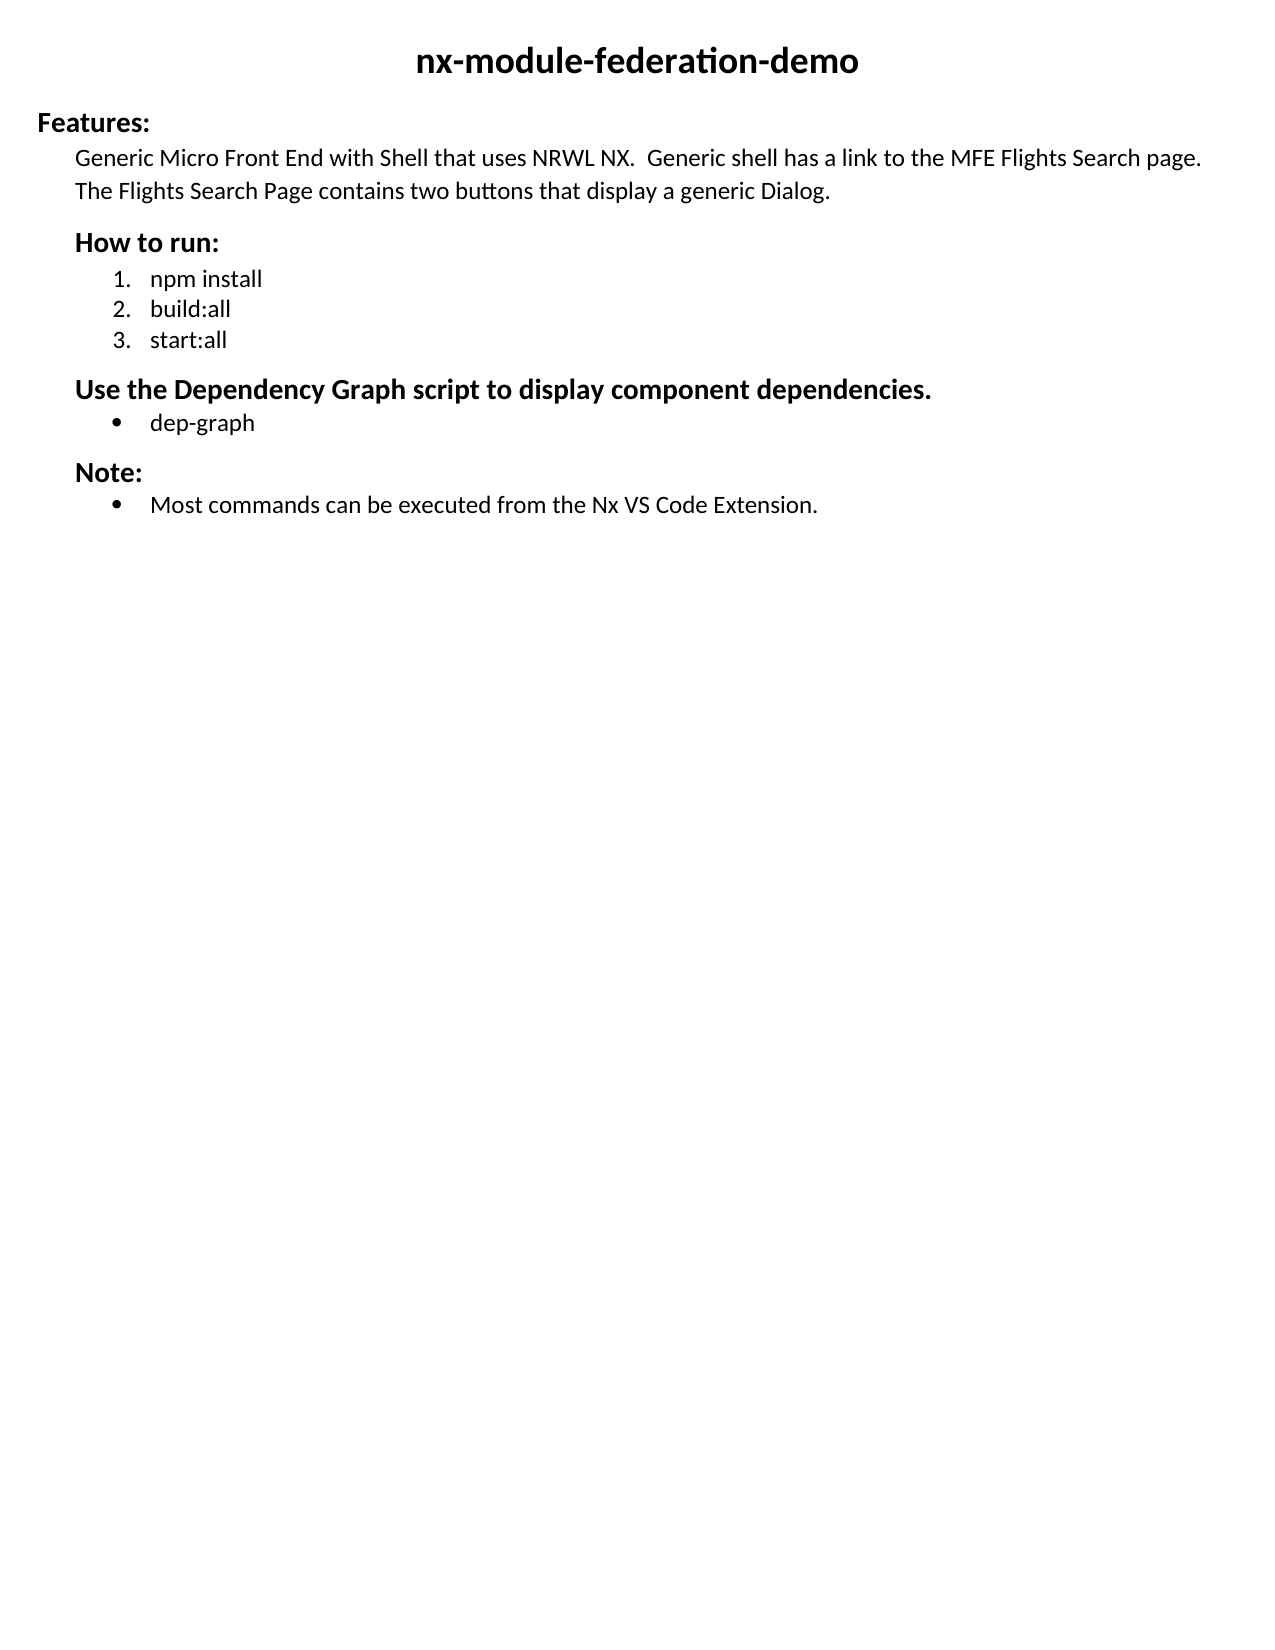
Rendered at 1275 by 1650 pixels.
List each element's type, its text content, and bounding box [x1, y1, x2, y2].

text nx-module-federation-demo [37, 37, 1237, 83]
list start:all [112, 324, 1237, 354]
text Features: [37, 104, 1237, 139]
list npm install [112, 263, 1237, 293]
text Generic Micro Front End with Shell that uses NRWL NX. Generic shell has a link to the MFE Flights Search page. The Flights Search Page contains two buttons that display a generic Dialog. [75, 142, 1237, 206]
text Use the Dependency Graph script to display component dependencies. [75, 371, 1237, 407]
list build:all [112, 293, 1237, 324]
list dep-graph [112, 407, 1237, 437]
text How to run: [75, 224, 1237, 260]
list Most commands can be executed from the Nx VS Code Extension. [112, 490, 1237, 520]
text Note: [75, 454, 1237, 490]
